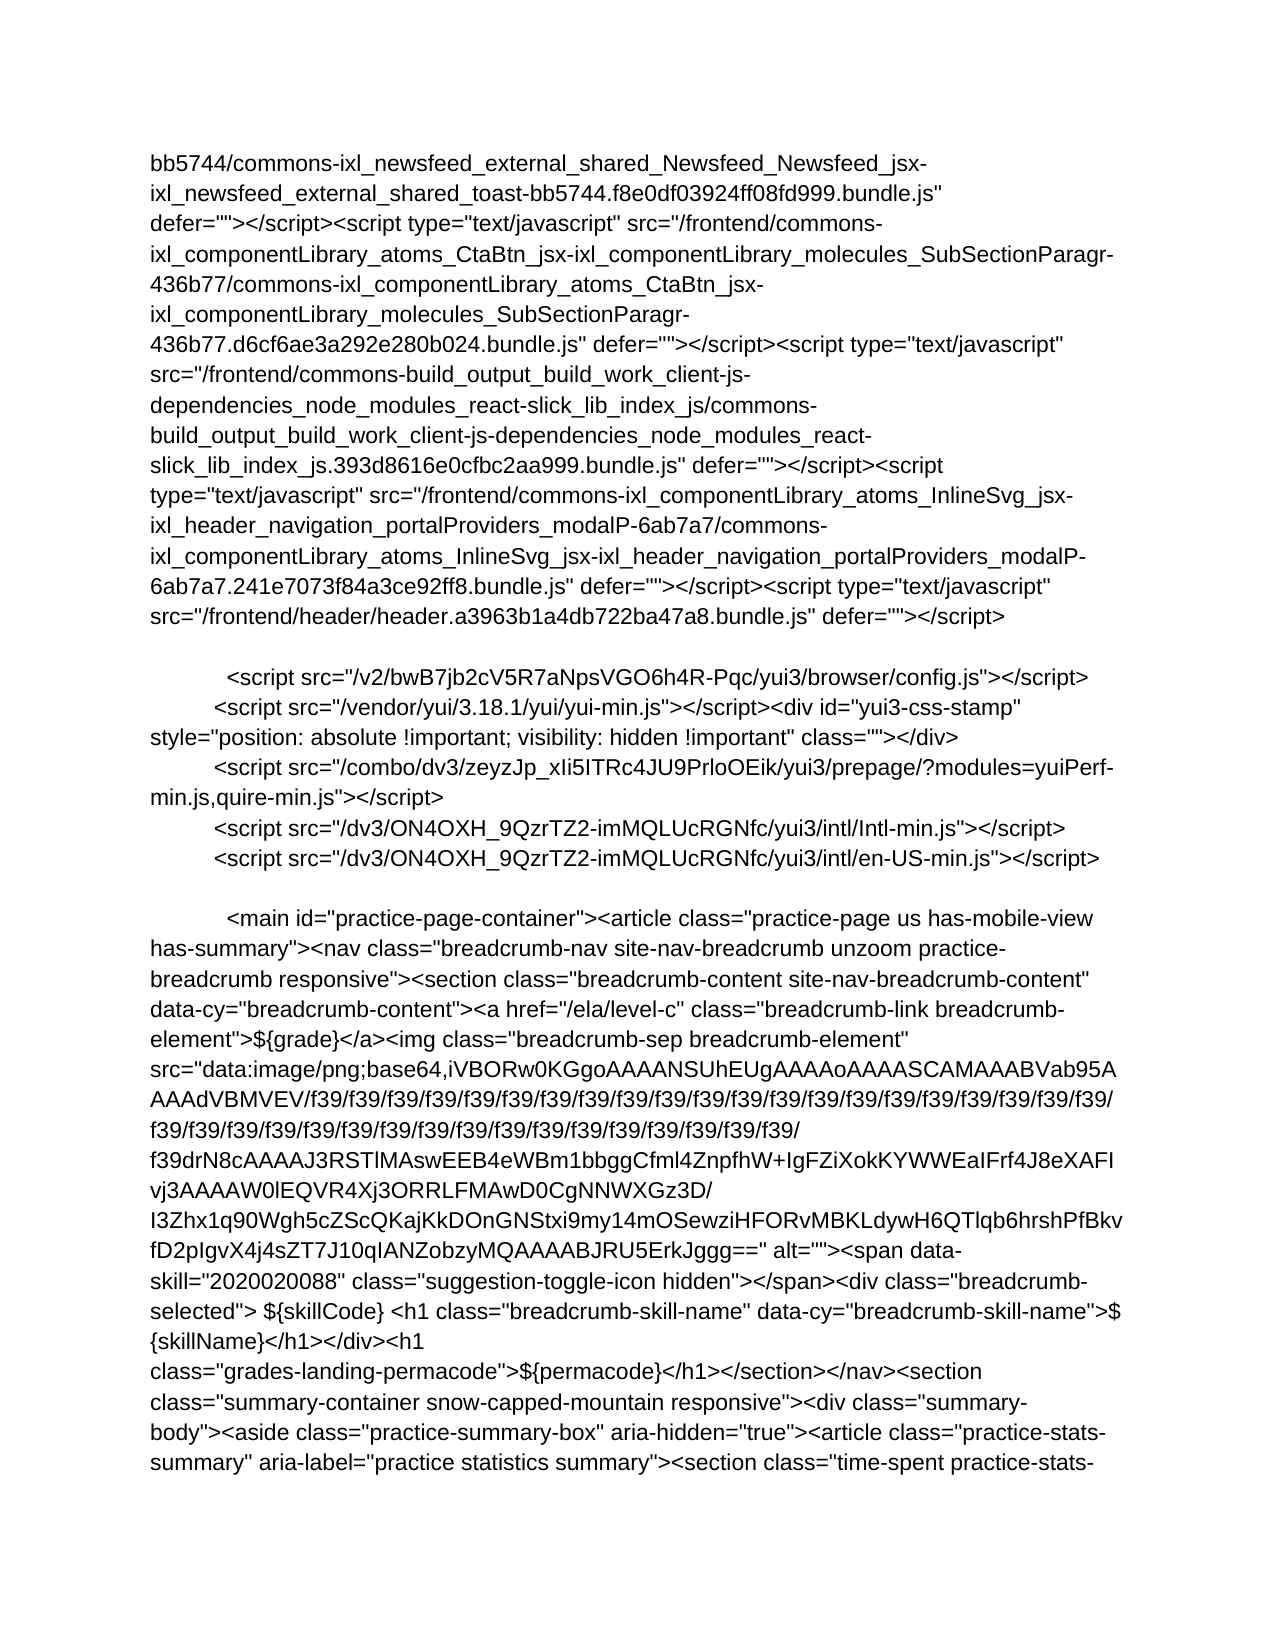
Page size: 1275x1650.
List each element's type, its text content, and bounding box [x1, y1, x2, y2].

text <script src="/vendor/yui/3.18.1/yui/yui-min.js"></script><div id="yui3-css-stamp" style="position: absolute !important; visibility: hidden !important" class=""></div> [150, 694, 1125, 750]
text <script src="/combo/dv3/zeyzJp_xIi5ITRc4JU9PrloOEik/yui3/prepage/?modules=yuiPerf-min.js,quire-min.js"></script> [150, 754, 1125, 811]
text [150, 150, 1125, 629]
text <script src="/v2/bwB7jb2cV5R7aNpsVGO6h4R-Pqc/yui3/browser/config.js"></script> [150, 663, 1125, 690]
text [150, 905, 1125, 1475]
text <script src="/dv3/ON4OXH_9QzrTZ2-imMQLUcRGNfc/yui3/intl/Intl-min.js"></script> [150, 814, 1125, 841]
text <script src="/dv3/ON4OXH_9QzrTZ2-imMQLUcRGNfc/yui3/intl/en-US-min.js"></script> [150, 845, 1125, 871]
